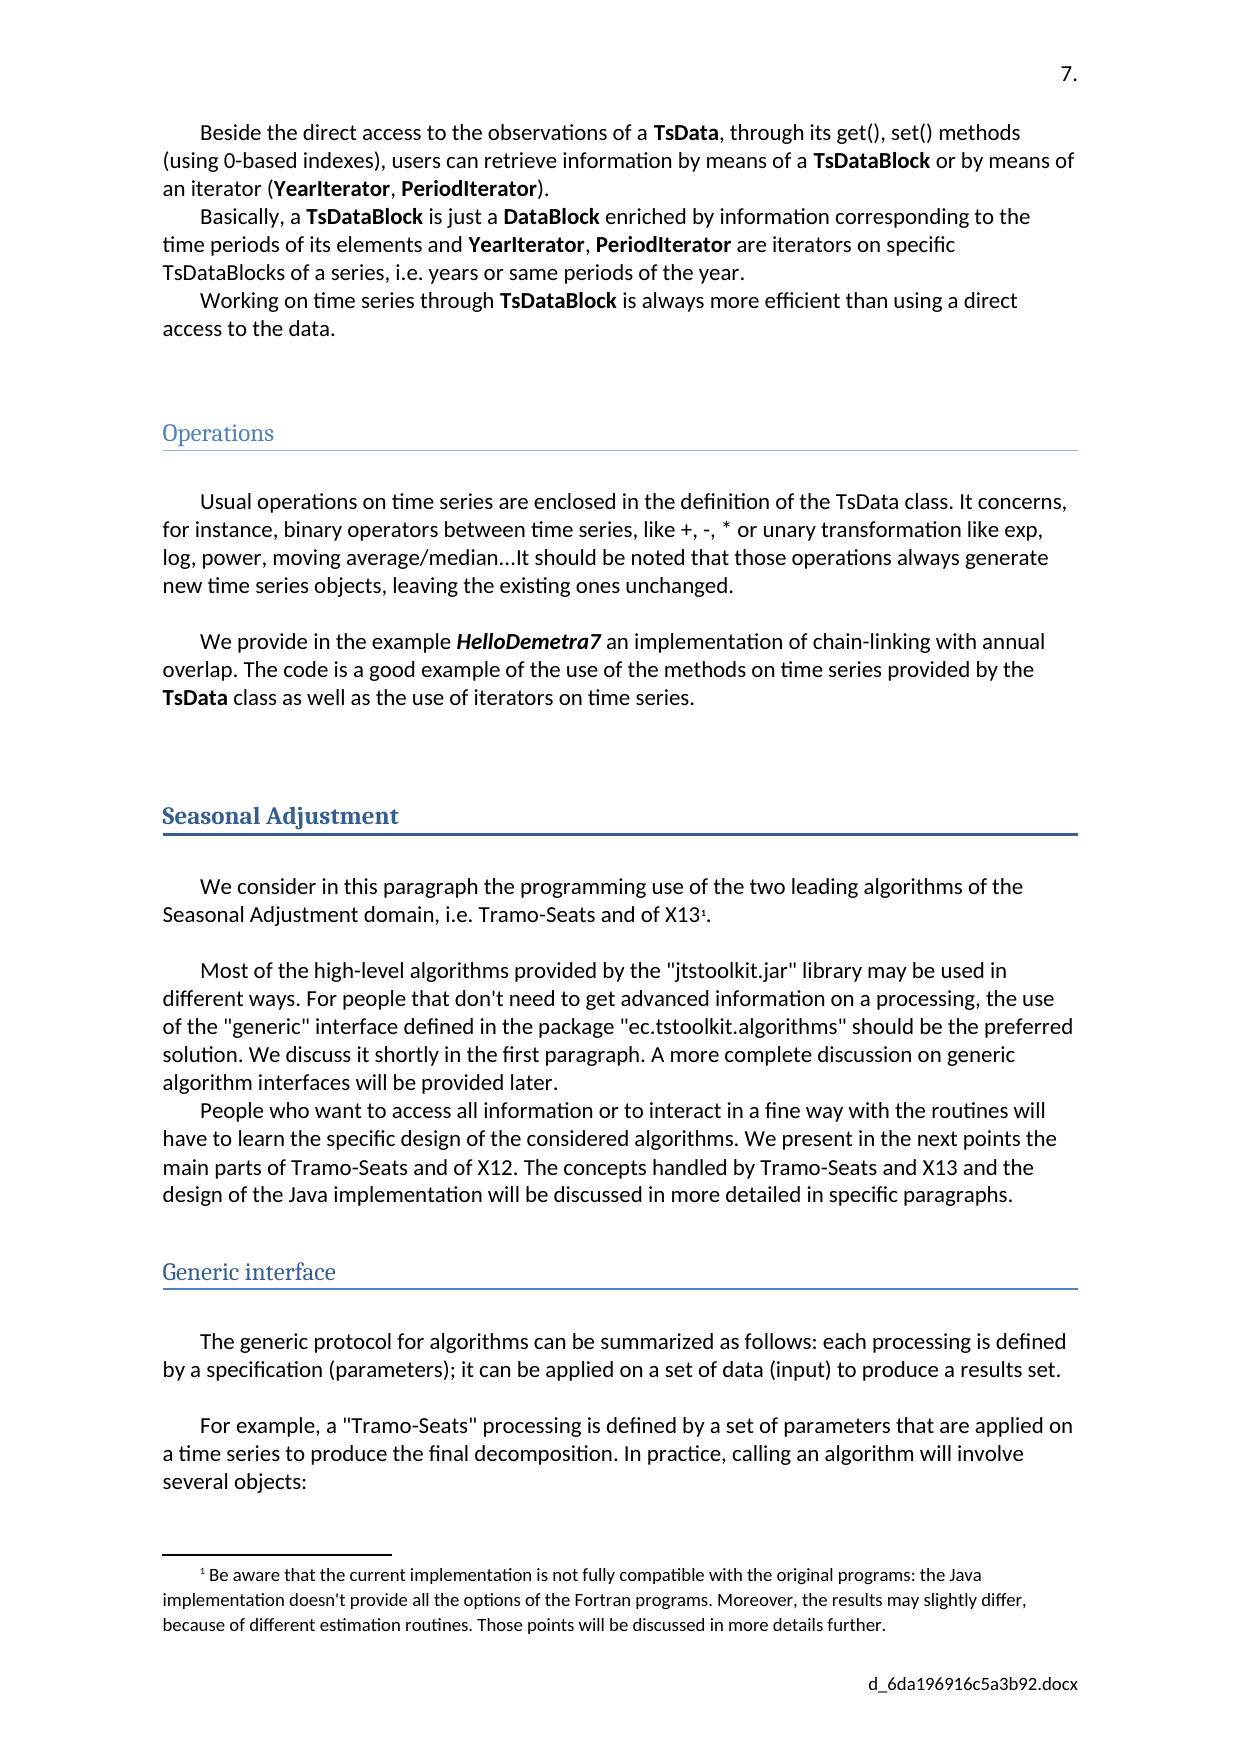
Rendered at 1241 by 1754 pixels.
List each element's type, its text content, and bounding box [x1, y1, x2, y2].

subtitle Generic interface [162, 1257, 1078, 1290]
text Working on time series through TsDataBlock is always more efficient than using a direct access to the data. [162, 286, 1078, 342]
subtitle Operations [162, 419, 1078, 451]
text We provide in the example HelloDemetra7 an implementation of chain-linking with annual overlap. The code is a good example of the use of the methods on time series provided by the TsData class as well as the use of iterators on time series. [162, 627, 1078, 712]
text Usual operations on time series are enclosed in the definition of the TsData class. It concerns, for instance, binary operators between time series, like +, -, * or unary transformation like exp, log, power, moving average/median...It should be noted that those operations always generate new time series objects, leaving the existing ones unchanged. [162, 487, 1078, 599]
subtitle Seasonal Adjustment [162, 802, 1078, 836]
text For example, a "Tramo-Seats" processing is defined by a set of parameters that are applied on a time series to produce the final decomposition. In practice, calling an algorithm will involve several objects: [162, 1411, 1078, 1495]
text People who want to access all information or to interact in a fine way with the routines will have to learn the specific design of the considered algorithms. We present in the next points the main parts of Tramo-Seats and of X12. The concepts handled by Tramo-Seats and X13 and the design of the Java implementation will be discussed in more detailed in specific paragraphs. [162, 1097, 1078, 1209]
text We consider in this paragraph the programming use of the two leading algorithms of the Seasonal Adjustment domain, i.e. Tramo-Seats and of X13. [162, 872, 1078, 928]
text Most of the high-level algorithms provided by the "jtstoolkit.jar" library may be used in different ways. For people that don't need to get advanced information on a processing, the use of the "generic" interface defined in the package "ec.tstoolkit.algorithms" should be the preferred solution. We discuss it shortly in the first paragraph. A more complete discussion on generic algorithm interfaces will be provided later. [162, 956, 1078, 1097]
text The generic protocol for algorithms can be summarized as follows: each processing is defined by a specification (parameters); it can be applied on a set of data (input) to produce a results set. [162, 1327, 1078, 1383]
text Beside the direct access to the observations of a TsData, through its get(), set() methods (using 0-based indexes), users can retrieve information by means of a TsDataBlock or by means of an iterator (YearIterator, PeriodIterator). [162, 118, 1078, 202]
text Basically, a TsDataBlock is just a DataBlock enriched by information corresponding to the time periods of its elements and YearIterator, PeriodIterator are iterators on specific TsDataBlocks of a series, i.e. years or same periods of the year. [162, 202, 1078, 286]
